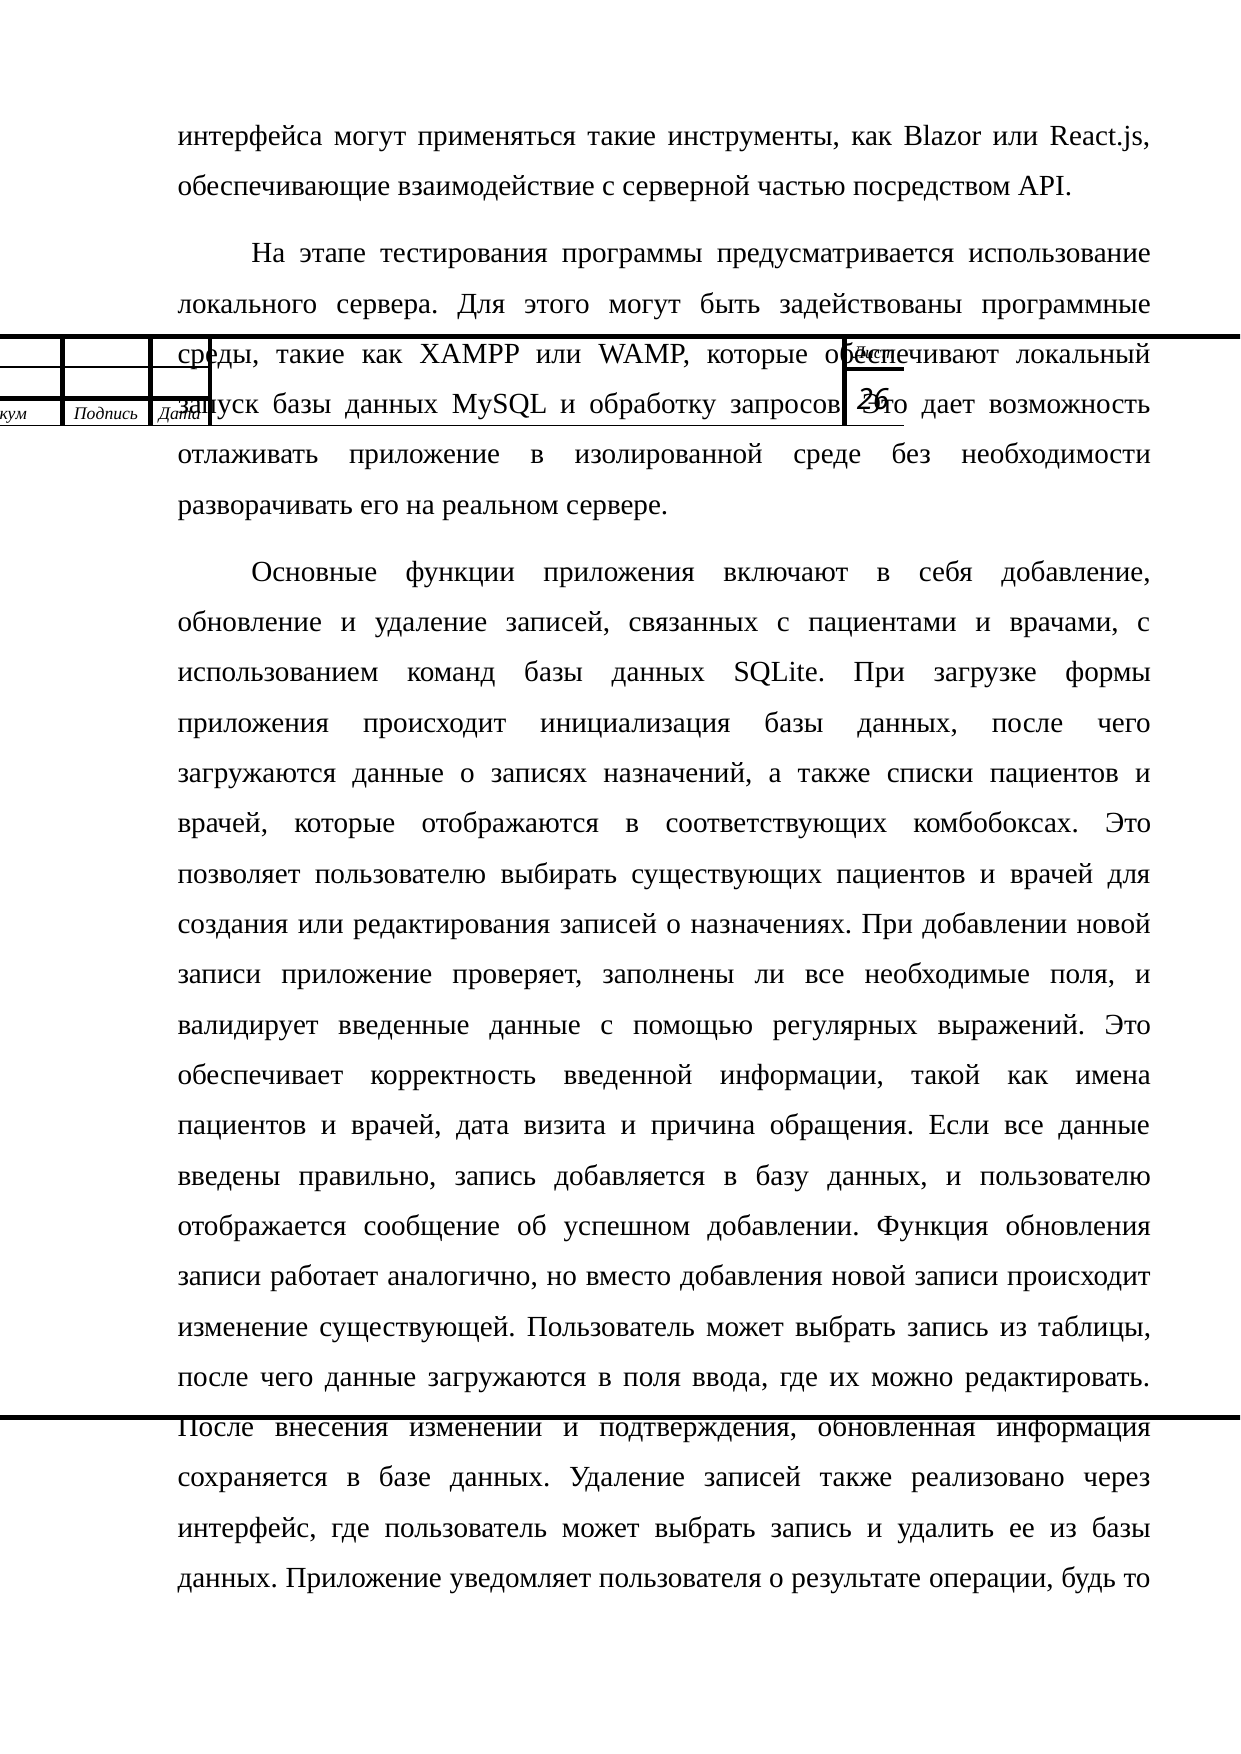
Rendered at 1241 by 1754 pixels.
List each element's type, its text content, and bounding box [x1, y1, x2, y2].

text На этапе тестирования программы предусматривается использование локального сервера. Для этого могут быть задействованы программные среды, такие как XAMPP или WAMP, которые обеспечивают локальный запуск базы данных MySQL и обработку запросов. Это дает возможность отлаживать приложение в изолированной среде без необходимости разворачивать его на реальном сервере. [177, 235, 1152, 521]
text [177, 554, 1152, 1594]
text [177, 118, 1152, 202]
